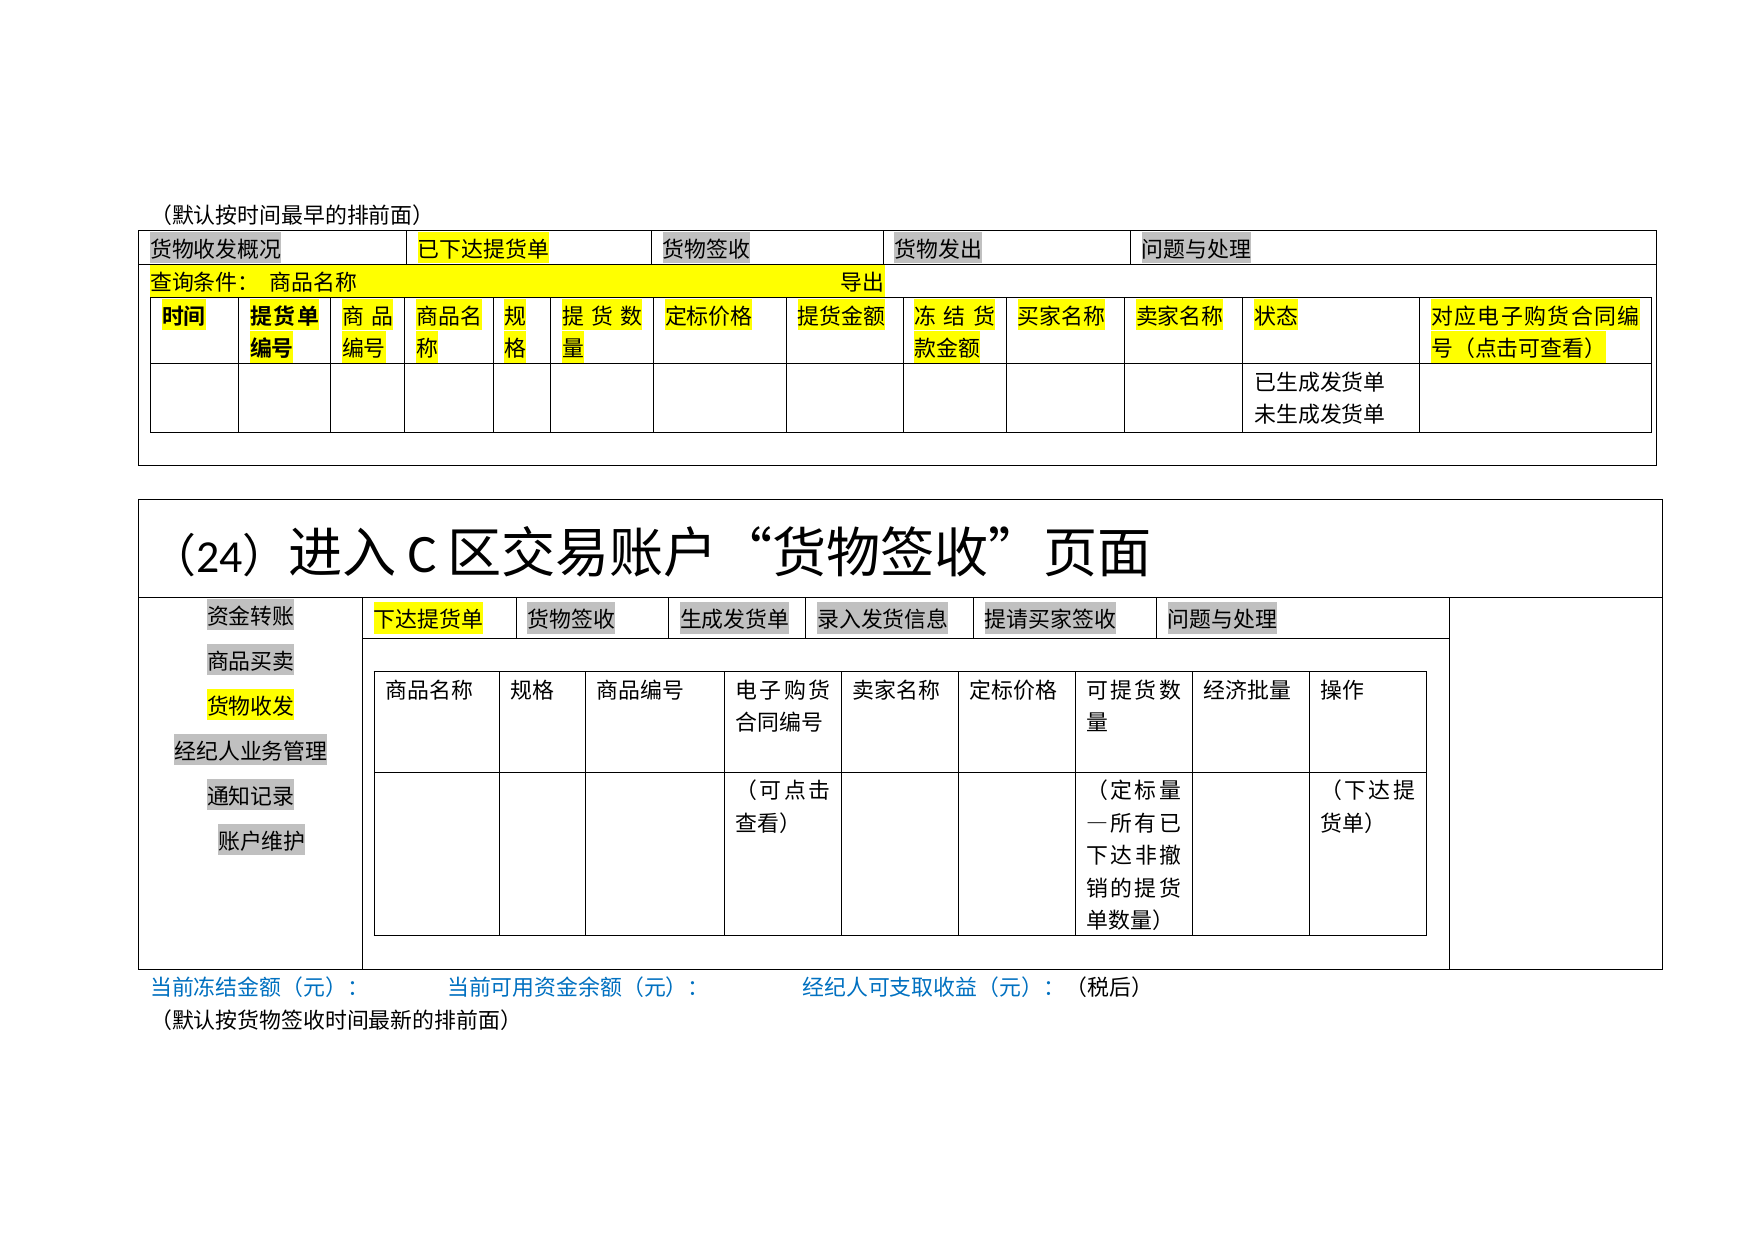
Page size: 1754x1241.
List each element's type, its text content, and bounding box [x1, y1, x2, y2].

text （默认按货物签收时间最新的排前面） [150, 1002, 1604, 1035]
table_header 货物签收 [652, 231, 883, 264]
table_header 问题与处理 [1131, 231, 1656, 264]
table_cell 下达提货单 [363, 598, 516, 638]
table_header 已下达提货单 [407, 231, 651, 264]
text （默认按时间最早的排前面） [150, 198, 1604, 230]
text 当前冻结金额（元）： 当前可用资金余额（元）： 经纪人可支取收益（元）：（税后） [150, 970, 1604, 1002]
table_cell 提请买家签收 [974, 598, 1156, 638]
table_cell 资金转账 商品买卖 货物收发 经纪人业务管理 通知记录 账户维护 [139, 598, 362, 969]
table_cell 问题与处理 [1157, 598, 1449, 638]
table_cell 货物签收 [517, 598, 668, 638]
table_cell [1450, 598, 1662, 969]
table_header 货物收发概况 [139, 231, 406, 264]
table_header （24）进入C区交易账户“货物签收”页面 [139, 500, 1662, 597]
table_cell [363, 639, 1449, 969]
table_header 货物发出 [884, 231, 1130, 264]
table_cell 查询条件： 商品名称 导出 [139, 265, 1656, 465]
table_cell 生成发货单 [669, 598, 805, 638]
table_cell 录入发货信息 [806, 598, 973, 638]
